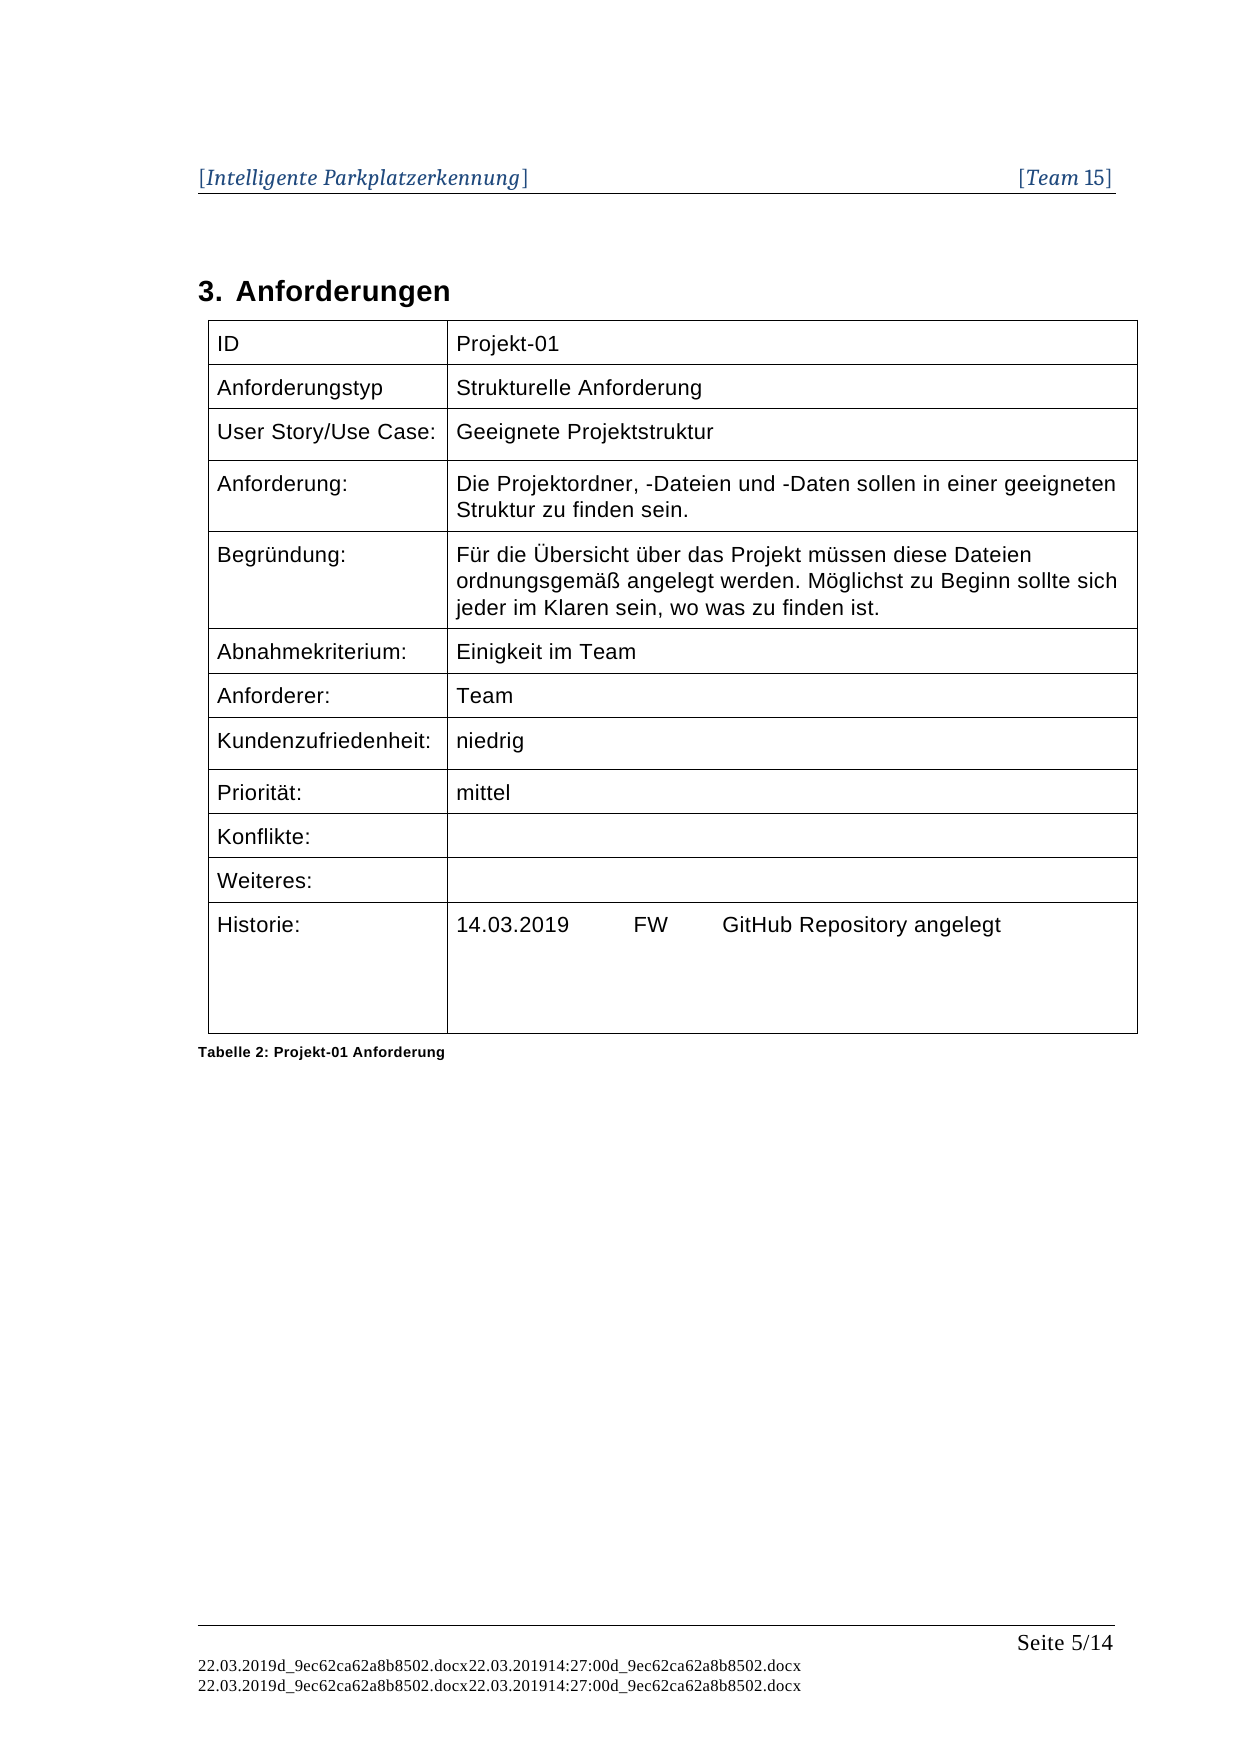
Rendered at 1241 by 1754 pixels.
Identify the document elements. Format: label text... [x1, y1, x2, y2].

table_cell Einigkeit im Team [448, 629, 1137, 673]
text Anforderungen [198, 274, 1115, 307]
table_cell Anforderung: [209, 461, 447, 531]
table_cell niedrig [448, 718, 1137, 769]
table_cell Begründung: [209, 532, 447, 628]
table_header ID [209, 321, 447, 364]
table_cell Konflikte: [209, 814, 447, 857]
table_cell Kundenzufriedenheit: [209, 718, 447, 769]
table_cell Anforderungstyp [209, 365, 447, 408]
table_cell Priorität: [209, 770, 447, 813]
text Tabelle 2: Projekt-01 Anforderung [198, 1034, 1115, 1061]
table_cell Weiteres: [209, 858, 447, 902]
table_cell Strukturelle Anforderung [448, 365, 1137, 408]
table_cell Für die Übersicht über das Projekt müssen diese Dateien ordnungsgemäß angelegt werden. Möglichst zu Beginn sollte sich jeder im Klaren sein, wo was zu finden ist. [448, 532, 1137, 628]
table_cell Geeignete Projektstruktur [448, 409, 1137, 460]
table_cell User Story/Use Case: [209, 409, 447, 460]
table_cell Die Projektordner, -Dateien und -Daten sollen in einer geeigneten Struktur zu finden sein. [448, 461, 1137, 531]
table_header Projekt-01 [448, 321, 1137, 364]
table_cell [448, 814, 1137, 857]
table_cell Historie: [209, 903, 447, 1033]
table_cell Team [448, 674, 1137, 717]
table_cell Anforderer: [209, 674, 447, 717]
table_cell 14.03.2019 FW GitHub Repository angelegt [448, 903, 1137, 1033]
table_cell mittel [448, 770, 1137, 813]
table_cell [448, 858, 1137, 902]
table_cell Abnahmekriterium: [209, 629, 447, 673]
